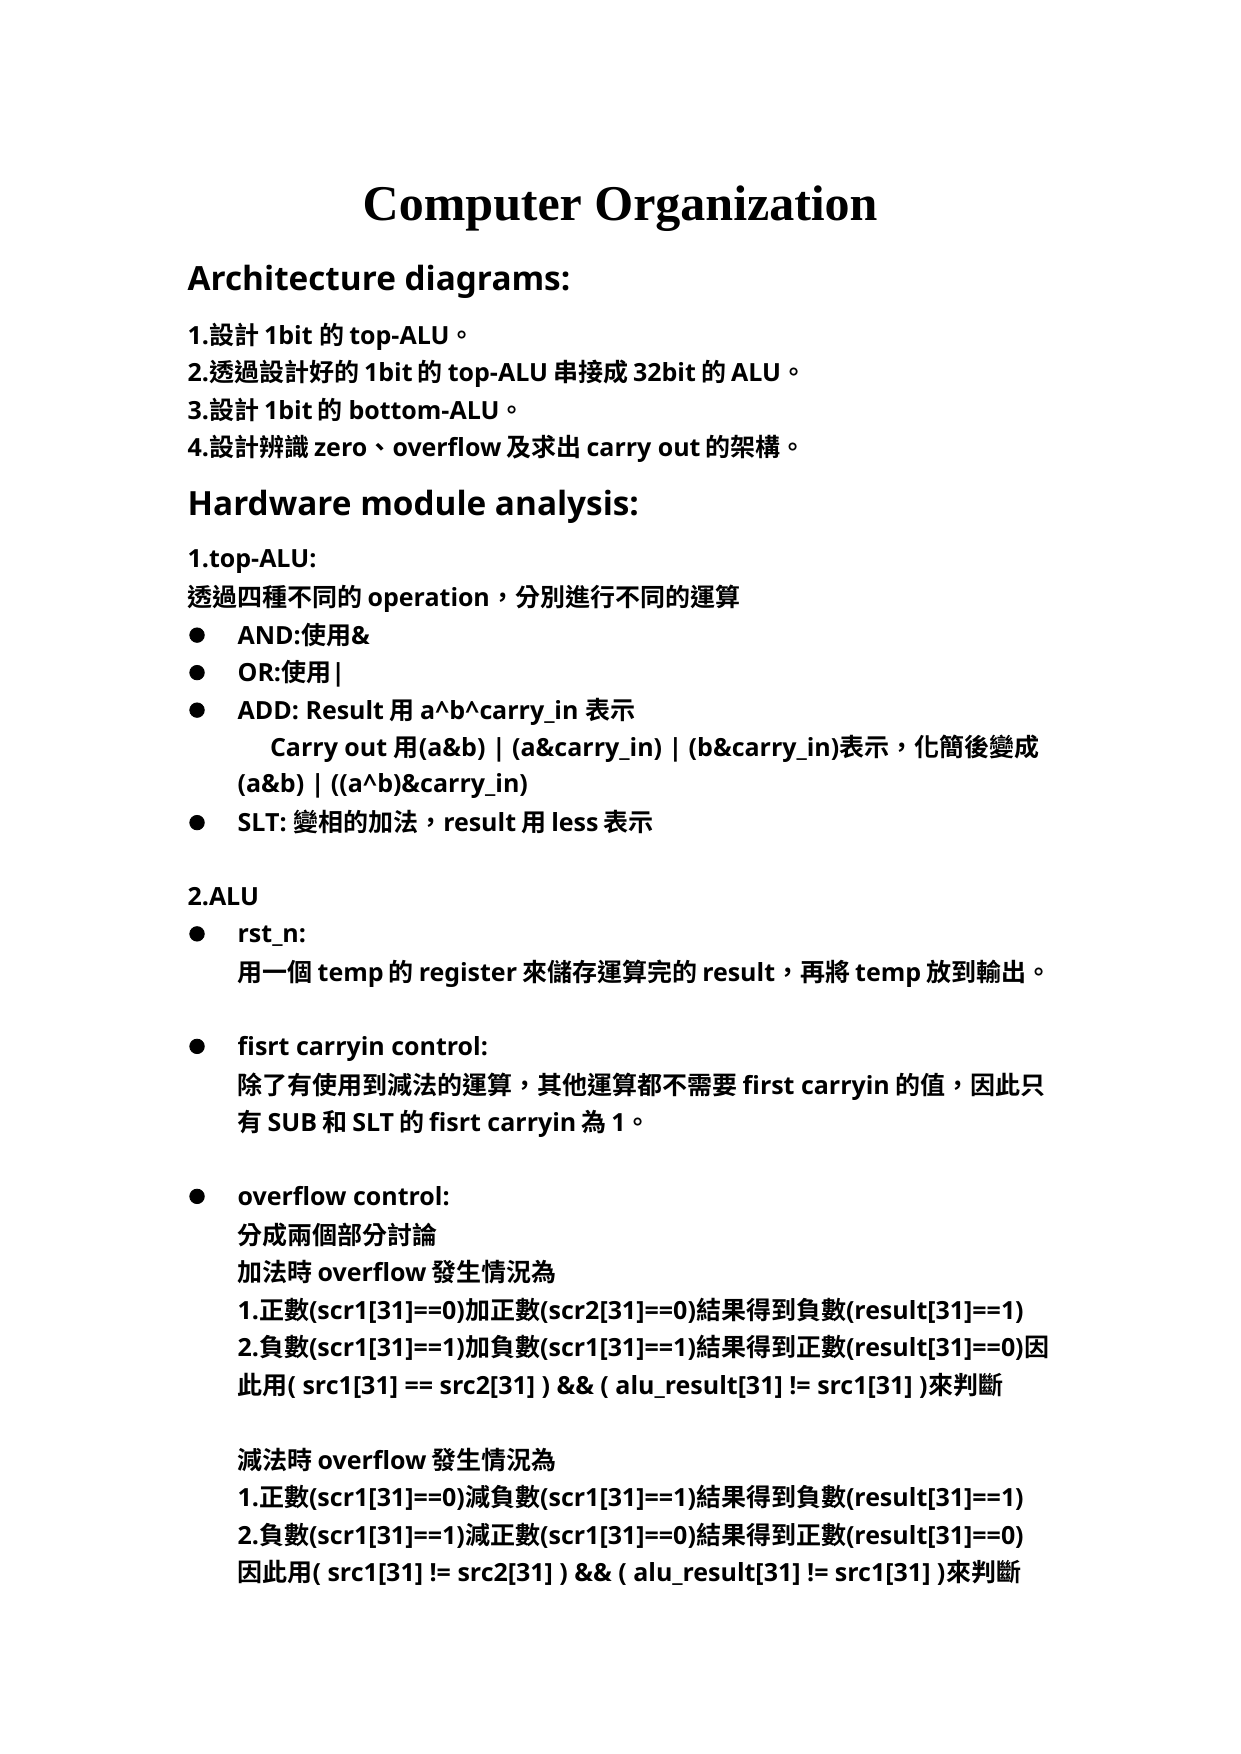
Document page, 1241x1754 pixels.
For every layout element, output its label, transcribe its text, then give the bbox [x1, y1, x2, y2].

list ADD: Result用 a^b^carry_in 表示 [187, 689, 1053, 727]
list 除了有使用到減法的運算，其他運算都不需要first carryin的值，因此只有SUB和SLT的fisrt carryin為1。 [237, 1064, 1053, 1139]
list 用一個temp的register來儲存運算完的result，再將temp放到輸出。 [237, 952, 1053, 989]
list 2.負數(scr1[31]==1)加負數(scr1[31]==1)結果得到正數(result[31]==0)因此用( src1[31] == src2[31] ) && ( alu_result[31] != src1[31] )來判斷 [237, 1327, 1053, 1402]
text 透過四種不同的operation，分別進行不同的運算 [187, 577, 1053, 614]
list Carry out 用(a&b) | (a&carry_in) | (b&carry_in)表示，化簡後變成 (a&b) | ((a^b)&carry_in) [237, 727, 1053, 802]
text 1.設計1bit 的top-ALU。 [187, 314, 1053, 352]
list SLT: 變相的加法，result用less表示 [187, 802, 1053, 839]
list rst_n: [187, 914, 1053, 952]
text 1.top-ALU: [187, 539, 1053, 577]
text 2.透過設計好的1bit的top-ALU串接成32bit的ALU。 [187, 352, 1053, 389]
list 分成兩個部分討論 [237, 1214, 1053, 1252]
text Computer Organization [187, 164, 1053, 239]
list AND:使用& [187, 614, 1053, 652]
text Architecture diagrams: [187, 239, 1053, 314]
text Hardware module analysis: [187, 464, 1053, 539]
list 1.正數(scr1[31]==0)加正數(scr2[31]==0)結果得到負數(result[31]==1) [237, 1289, 1053, 1327]
list 加法時overflow發生情況為 [237, 1252, 1053, 1289]
list OR:使用| [187, 652, 1053, 689]
list 2.負數(scr1[31]==1)減正數(scr1[31]==0)結果得到正數(result[31]==0) [237, 1514, 1053, 1552]
list 1.正數(scr1[31]==0)減負數(scr1[31]==1)結果得到負數(result[31]==1) [237, 1477, 1053, 1514]
text 2.ALU [187, 877, 1053, 914]
list fisrt carryin control: [187, 1027, 1053, 1064]
text 3.設計1bit的 bottom-ALU。 [187, 389, 1053, 427]
text 4.設計辨識zero、overflow及求出carry out的架構。 [187, 427, 1053, 464]
list overflow control: [187, 1177, 1053, 1214]
list 因此用( src1[31] != src2[31] ) && ( alu_result[31] != src1[31] )來判斷 [237, 1552, 1053, 1589]
list 減法時overflow發生情況為 [237, 1439, 1053, 1477]
